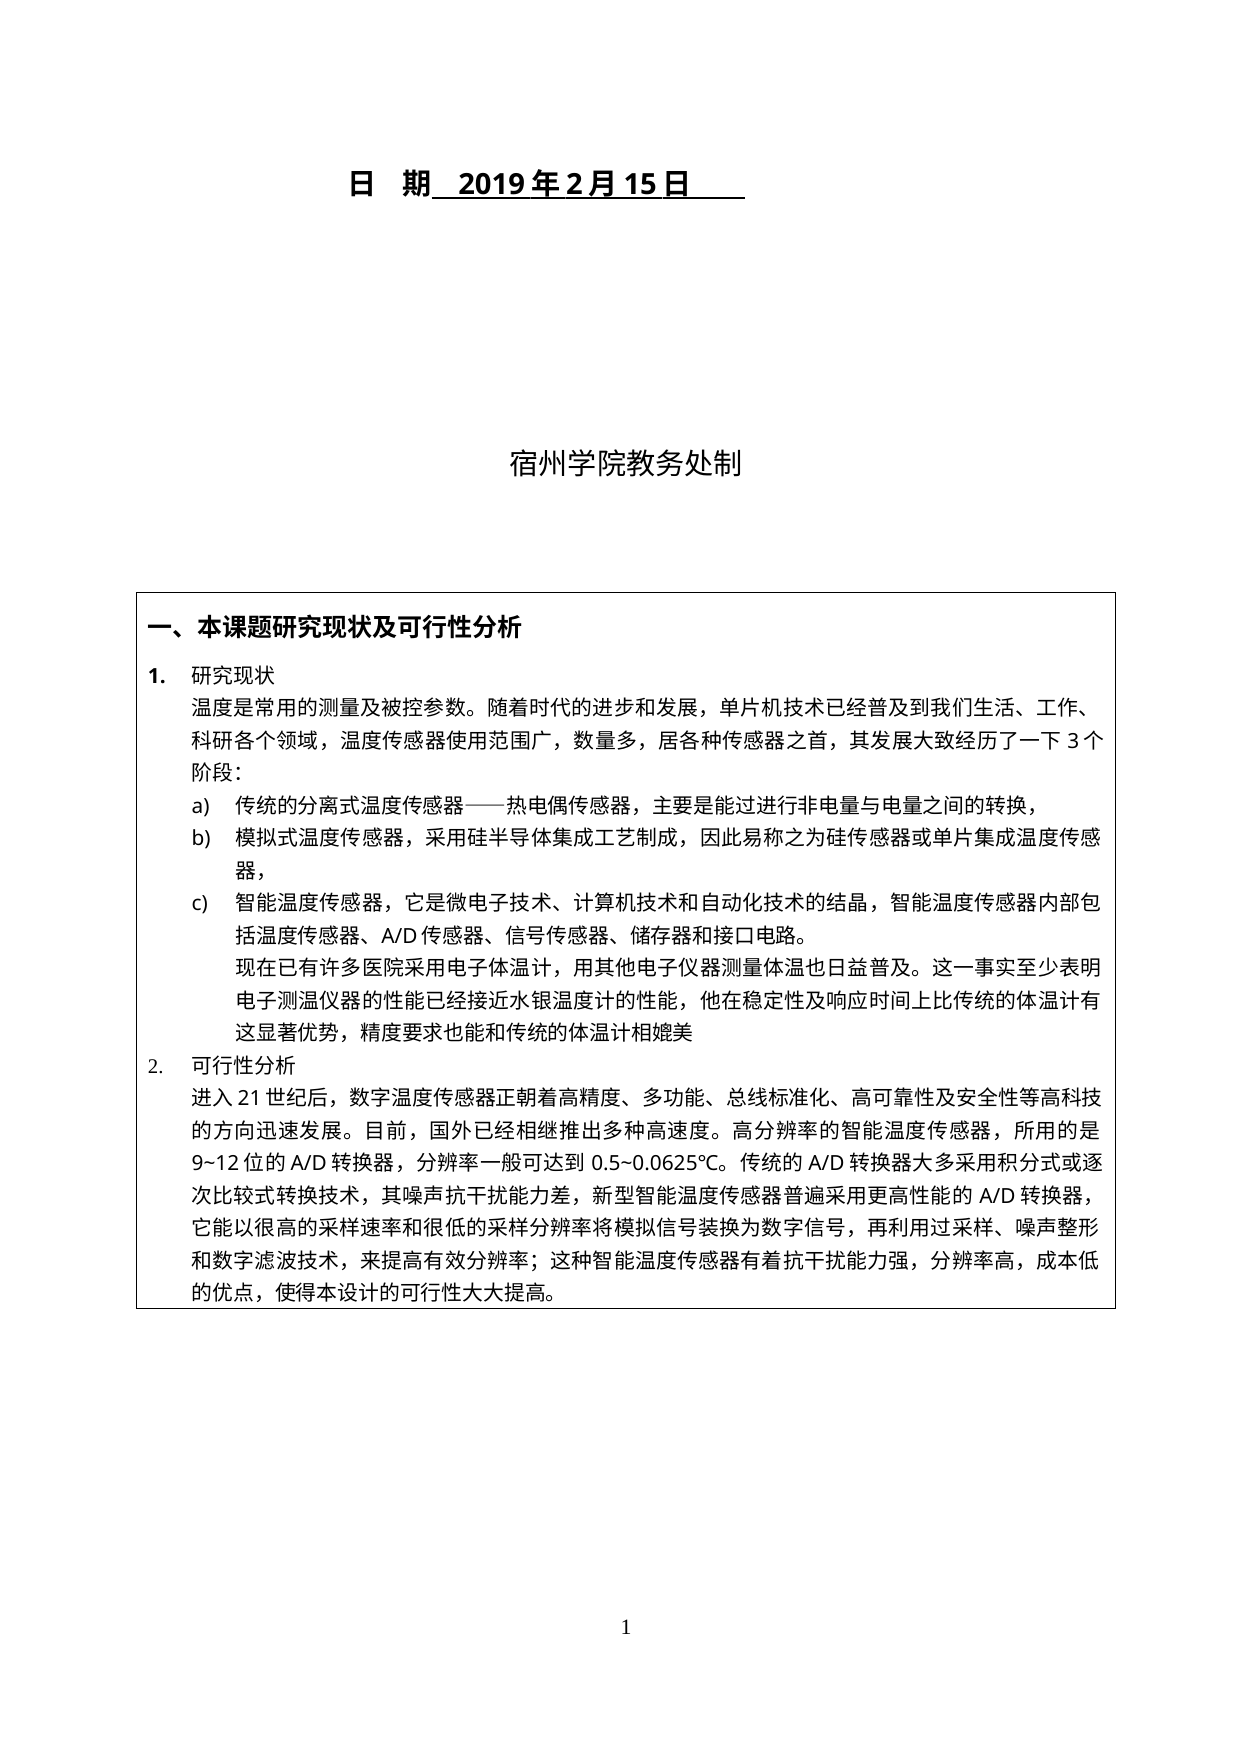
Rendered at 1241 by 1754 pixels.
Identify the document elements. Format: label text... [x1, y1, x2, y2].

table_header 一、本课题研究现状及可行性分析 研究现状 温度是常用的测量及被控参数。随着时代的进步和发展，单片机技术已经普及到我们生活、工作、科研各个领域，温度传感器使用范围广，数量多，居各种传感器之首，其发展大致经历了一下3个阶段： 传统的分离式温度传感器——热电偶传感器，主要是能过进行非电量与电量之间的转换， 模拟式温度传感器，采用硅半导体集成工艺制成，因此易称之为硅传感器或单片集成温度传感器， 智能温度传感器，它是微电子技术、计算机技术和自动化技术的结晶，智能温度传感器内部包括温度传感器、A/D传感器、信号传感器、储存器和接口电路。 现在已有许多医院采用电子体温计，用其他电子仪器测量体温也日益普及。这一事实至少表明电子测温仪器的性能已经接近水银温度计的性能，他在稳定性及响应时间上比传统的体温计有这显著优势，精度要求也能和传统的体温计相媲美 可行性分析 进入21世纪后，数字温度传感器正朝着高精度、多功能、总线标准化、高可靠性及安全性等高科技的方向迅速发展。目前，国外已经相继推出多种高速度。高分辨率的智能温度传感器，所用的是9~12位的A/D转换器，分辨率一般可达到0.5~0.0625℃。传统的A/D转换器大多采用积分式或逐次比较式转换技术，其噪声抗干扰能力差，新型智能温度传感器普遍采用更高性能的A/D转换器，它能以很高的采样速率和很低的采样分辨率将模拟信号装换为数字信号，再利用过采样、噪声整形和数字滤波技术，来提高有效分辨率；这种智能温度传感器有着抗干扰能力强，分辨率高，成本低的优点，使得本设计的可行性大大提高。 [137, 593, 1115, 1308]
text 日 期 2019年2月15日 [159, 150, 1092, 215]
text 宿州学院教务处制 [159, 429, 1092, 494]
